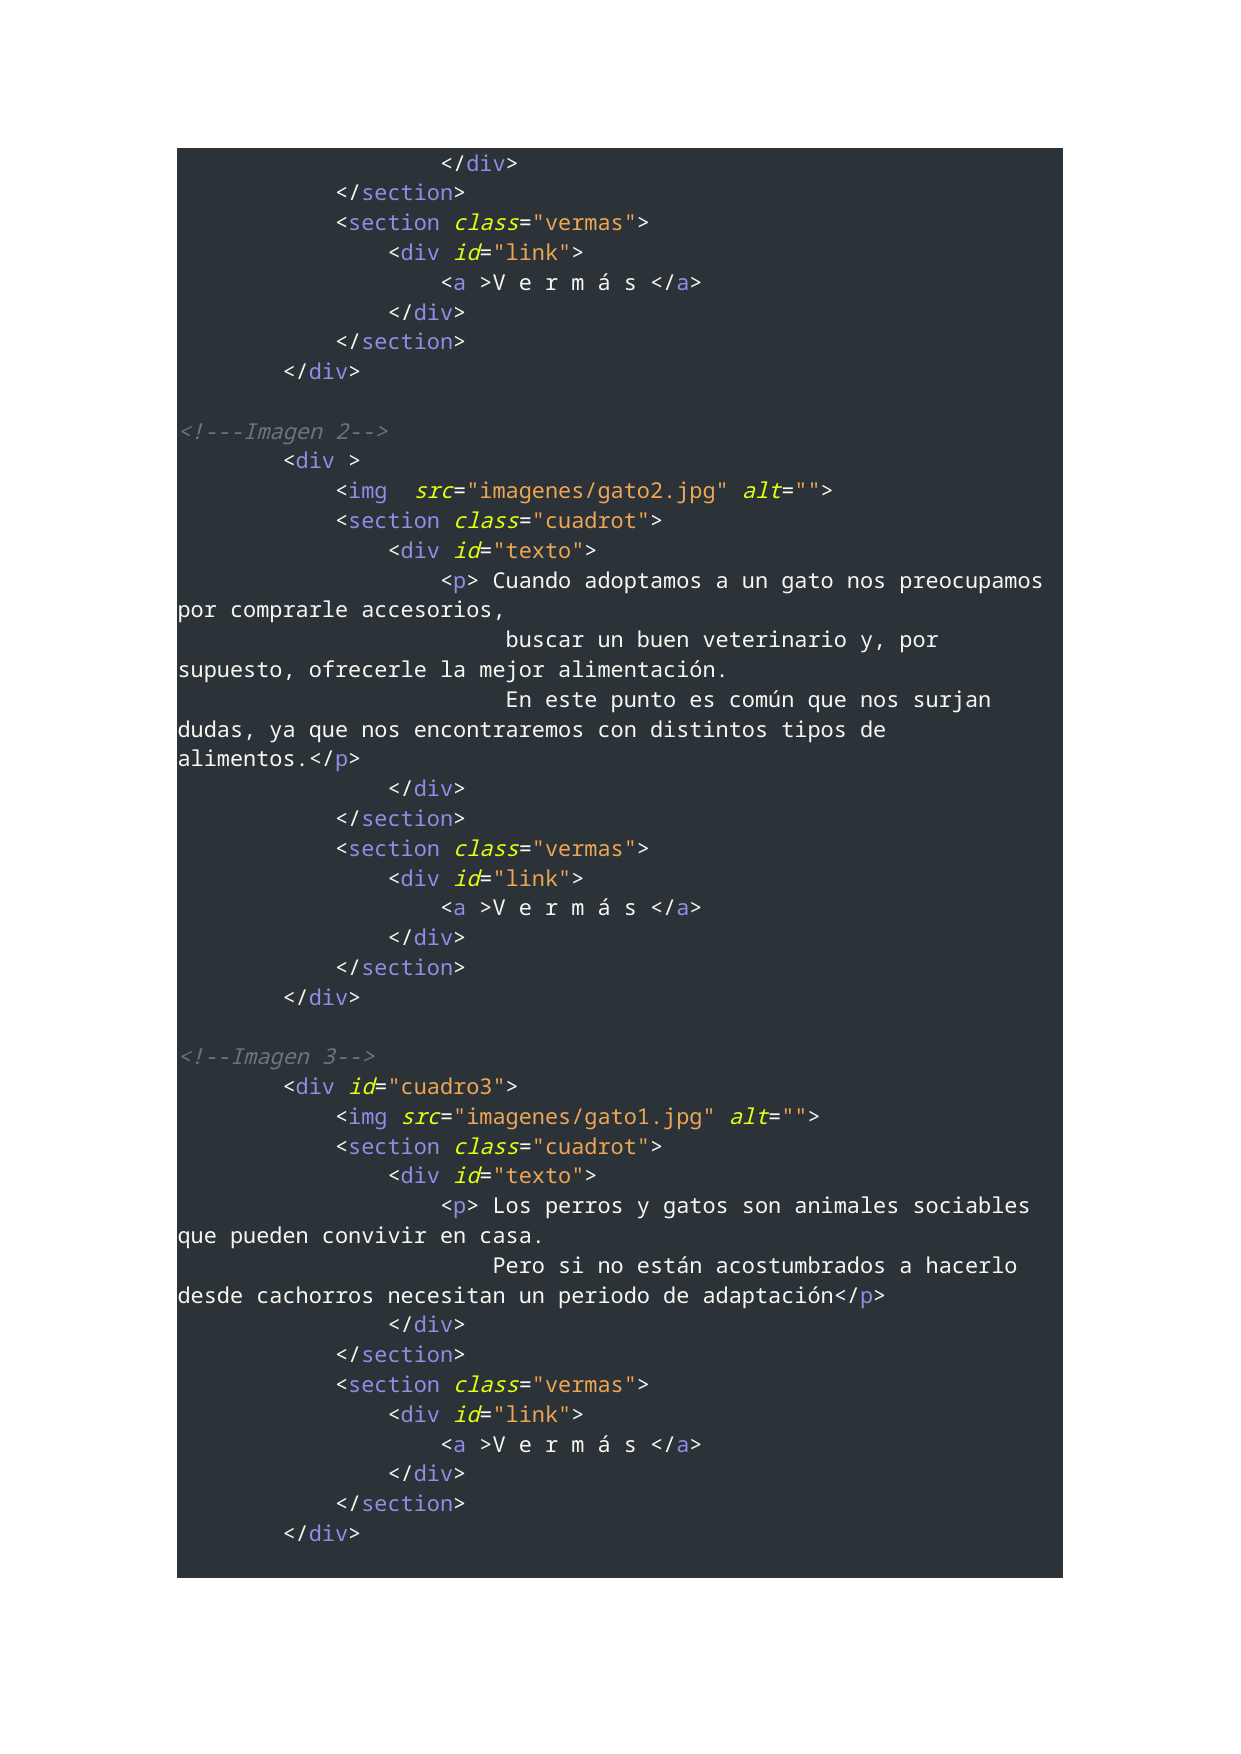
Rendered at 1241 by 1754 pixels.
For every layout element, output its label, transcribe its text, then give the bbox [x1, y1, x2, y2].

text <p> Cuando adoptamos a un gato nos preocupamos por comprarle accesorios, [177, 565, 1063, 624]
text </div> [177, 1309, 1063, 1339]
text </div> [177, 297, 1063, 326]
text <img src="imagenes/gato1.jpg" alt=""> [177, 1101, 1063, 1131]
text </section> [177, 177, 1063, 207]
text <div id="texto"> [177, 1161, 1063, 1190]
text <section class="cuadrot"> [177, 1131, 1063, 1161]
text </section> [177, 803, 1063, 833]
text <a >V e r m á s </a> [177, 892, 1063, 922]
text <section class="cuadrot"> [177, 505, 1063, 535]
text <div id="link"> [177, 863, 1063, 892]
text </section> [177, 1339, 1063, 1369]
text buscar un buen veterinario y, por supuesto, ofrecerle la mejor alimentación. [177, 624, 1063, 684]
text </section> [177, 326, 1063, 356]
text </div> [177, 1518, 1063, 1548]
text En este punto es común que nos surjan dudas, ya que nos encontraremos con distintos tipos de alimentos.</p> [177, 684, 1063, 773]
text </section> [177, 952, 1063, 982]
text </div> [177, 773, 1063, 803]
text </div> [177, 982, 1063, 1012]
text <p> Los perros y gatos son animales sociables que pueden convivir en casa. [177, 1190, 1063, 1250]
text <section class="vermas"> [177, 207, 1063, 237]
text <a >V e r m á s </a> [177, 1429, 1063, 1458]
text <!--Imagen 3--> [177, 1041, 1063, 1071]
text </div> [177, 356, 1063, 386]
text <div > [177, 446, 1063, 475]
text <div id="cuadro3"> [177, 1071, 1063, 1101]
text <div id="link"> [177, 1399, 1063, 1429]
text </div> [177, 922, 1063, 952]
text </div> [177, 1458, 1063, 1488]
text </div> [177, 148, 1063, 177]
text <img src="imagenes/gato2.jpg" alt=""> [177, 475, 1063, 505]
text <!---Imagen 2--> [177, 416, 1063, 446]
text <section class="vermas"> [177, 833, 1063, 863]
text </section> [177, 1488, 1063, 1518]
text <div id="link"> [177, 237, 1063, 267]
text <a >V e r m á s </a> [177, 267, 1063, 297]
text <div id="texto"> [177, 535, 1063, 565]
text <section class="vermas"> [177, 1369, 1063, 1399]
text Pero si no están acostumbrados a hacerlo desde cachorros necesitan un periodo de adaptación</p> [177, 1250, 1063, 1309]
